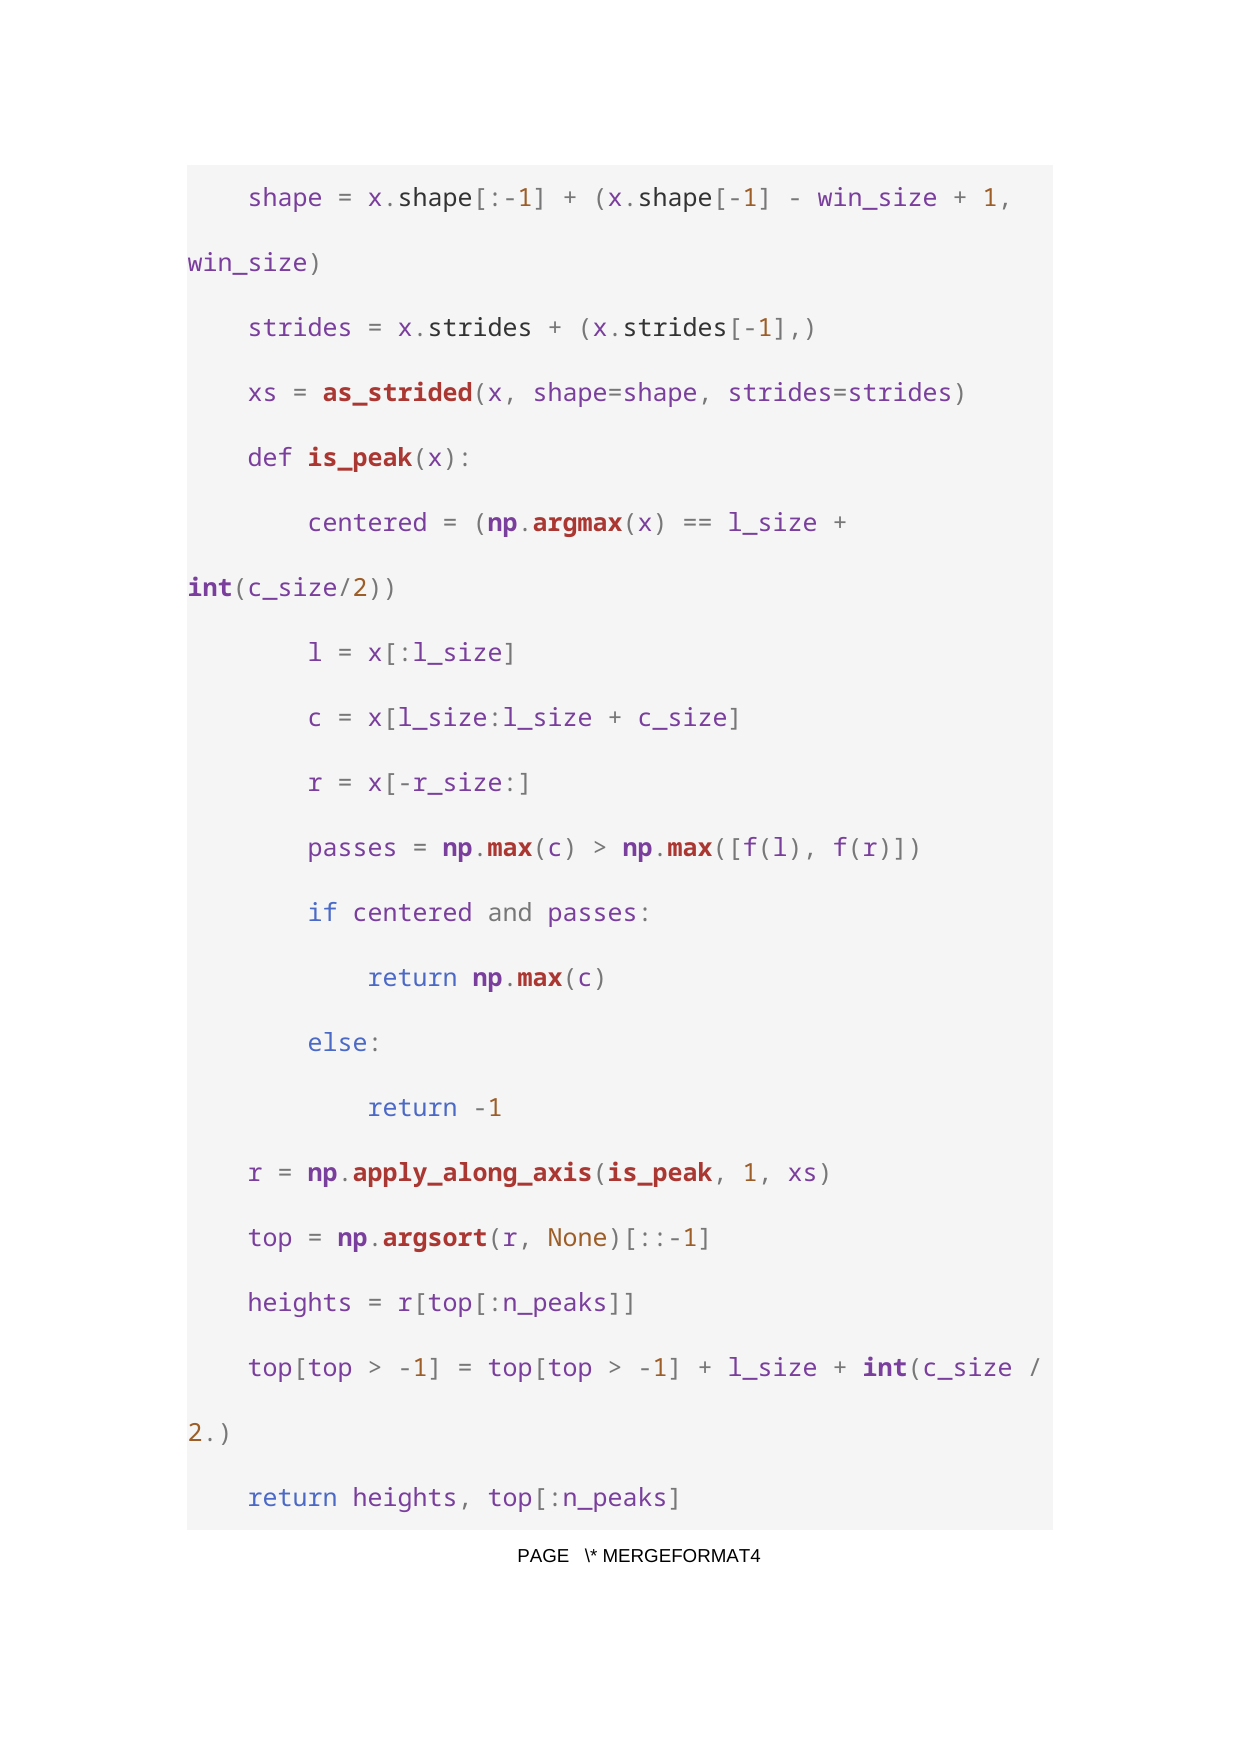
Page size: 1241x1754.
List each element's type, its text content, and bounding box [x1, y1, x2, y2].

text shape = x.shape[:-1] + (x.shape[-1] - win_size + 1, win_size) [187, 165, 1053, 295]
text def is_peak(x): [187, 425, 1053, 490]
text xs = as_strided(x, shape=shape, strides=strides) [187, 360, 1053, 425]
text centered = (np.argmax(x) == l_size + int(c_size/2)) [187, 490, 1053, 620]
text strides = x.strides + (x.strides[-1],) [187, 295, 1053, 360]
text else: [187, 1010, 1053, 1075]
text top[top > -1] = top[top > -1] + l_size + int(c_size / 2.) [187, 1335, 1053, 1465]
text top = np.argsort(r, None)[::-1] [187, 1205, 1053, 1270]
text c = x[l_size:l_size + c_size] [187, 685, 1053, 750]
text r = x[-r_size:] [187, 750, 1053, 815]
text return heights, top[:n_peaks] [187, 1465, 1053, 1530]
text heights = r[top[:n_peaks]] [187, 1270, 1053, 1335]
text r = np.apply_along_axis(is_peak, 1, xs) [187, 1140, 1053, 1205]
text passes = np.max(c) > np.max([f(l), f(r)]) [187, 815, 1053, 880]
text return np.max(c) [187, 945, 1053, 1010]
text return -1 [187, 1075, 1053, 1140]
text if centered and passes: [187, 880, 1053, 945]
text l = x[:l_size] [187, 620, 1053, 685]
